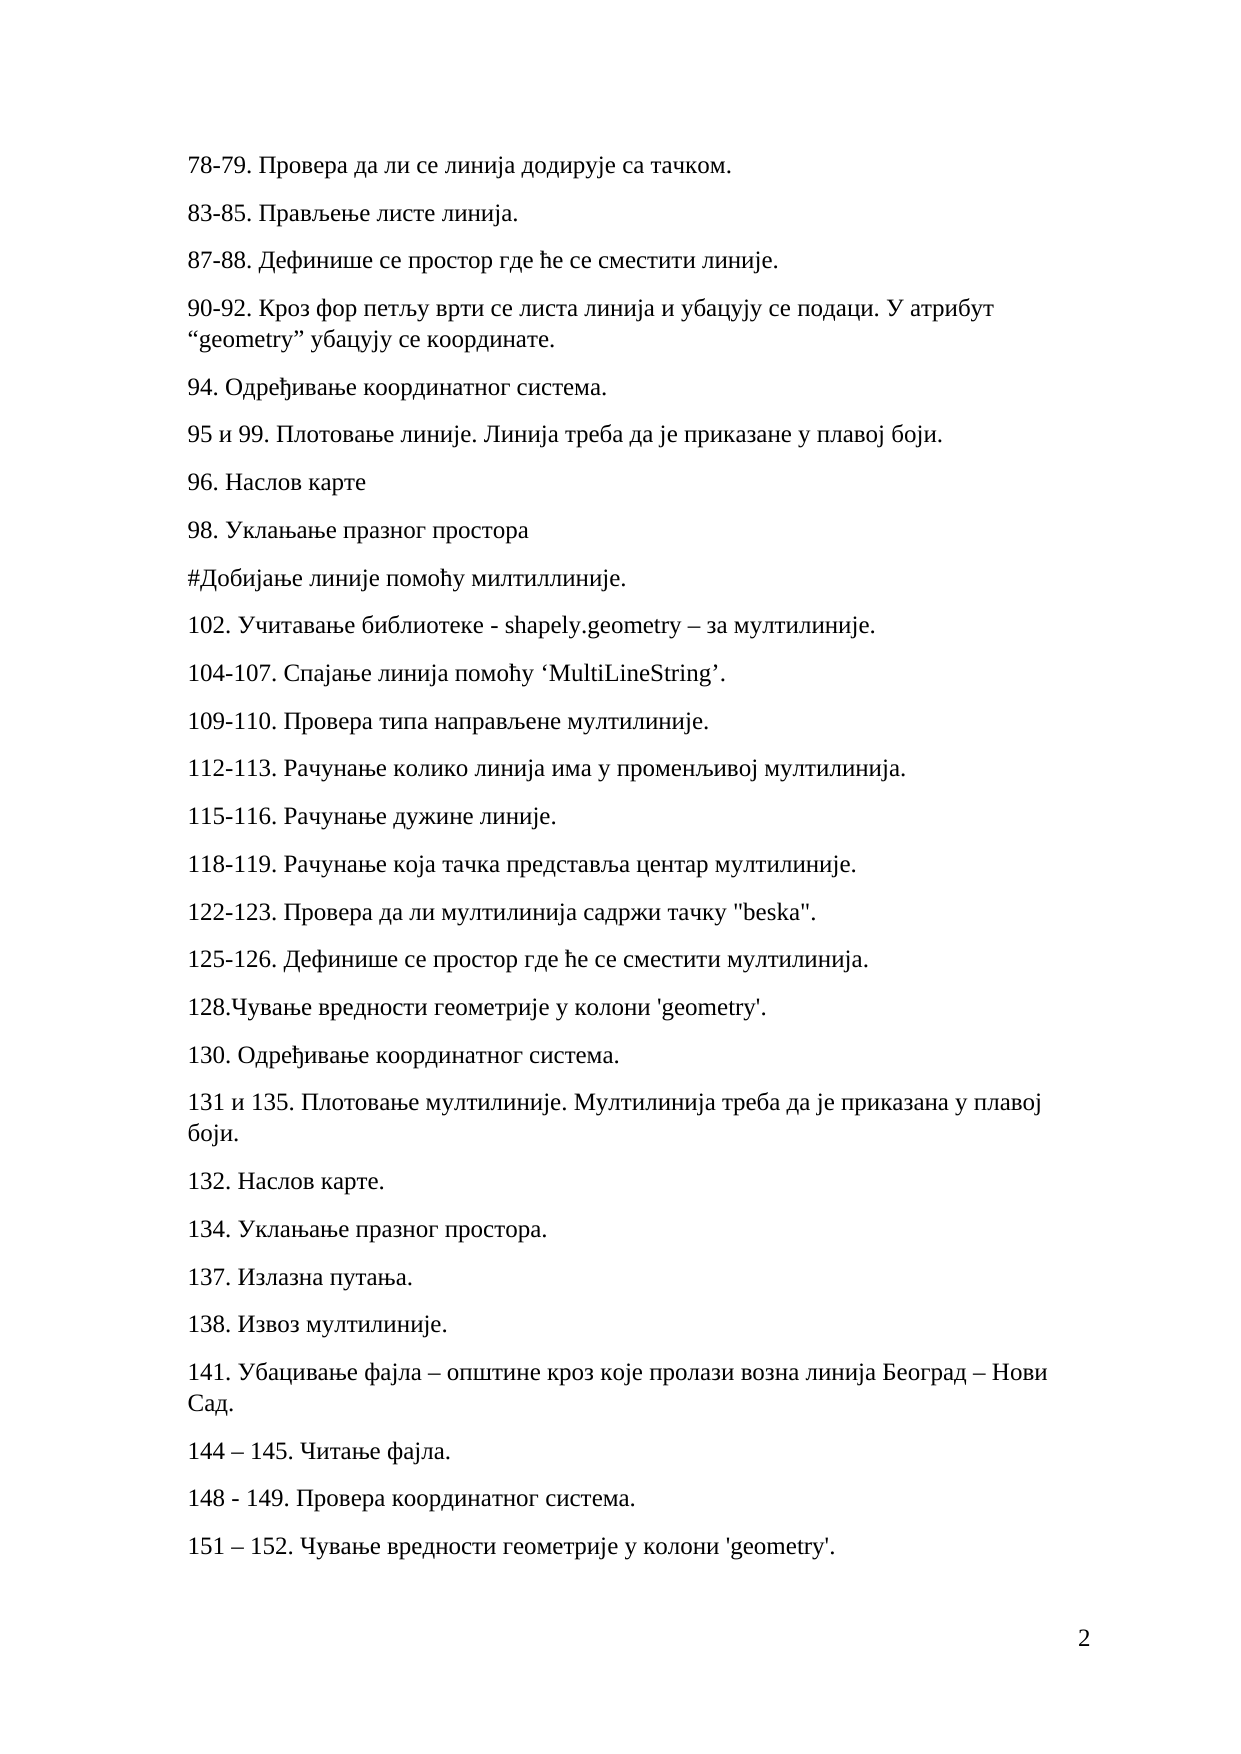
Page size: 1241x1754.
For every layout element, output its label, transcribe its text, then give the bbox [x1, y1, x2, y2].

text 131 и 135. Плотовање мултилиније. Мултилинија треба да је приказана у плавој боји. [187, 1087, 1090, 1147]
text 151 – 152. Чување вредности геометрије у колони 'geometry'. [187, 1531, 1090, 1560]
text 109-110. Провера типа направљене мултилиније. [187, 706, 1090, 734]
text 138. Извоз мултилиније. [187, 1309, 1090, 1338]
text 102. Учитавање библиотеке - shapely.geometry – за мултилиније. [187, 610, 1090, 639]
text 112-113. Рачунање колико линија има у променљивој мултилинија. [187, 753, 1090, 782]
text 130. Одређивање координатног система. [187, 1040, 1090, 1068]
text 141. Убацивање фајла – општине кроз које пролази возна линија Београд – Нови Сад. [187, 1357, 1090, 1417]
text 95 и 99. Плотовање линије. Линија треба да је приказане у плавој боји. [187, 419, 1090, 448]
text 128.Чување вредности геометрије у колони 'geometry'. [187, 992, 1090, 1021]
text 125-126. Дефинише се простор где ће се сместити мултилинија. [187, 944, 1090, 973]
text 104-107. Спајање линија помоћу ‘MultiLineString’. [187, 658, 1090, 687]
text 98. Уклањање празног простора [187, 515, 1090, 544]
text 132. Наслов карте. [187, 1166, 1090, 1195]
text 137. Излазна путања. [187, 1262, 1090, 1290]
text #Добијање линије помоћу милтиллиније. [187, 563, 1090, 591]
text 144 – 145. Читање фајла. [187, 1436, 1090, 1464]
text 118-119. Рачунање која тачка представља центар мултилиније. [187, 849, 1090, 878]
text 96. Наслов карте [187, 467, 1090, 496]
text 134. Уклањање празног простора. [187, 1214, 1090, 1243]
text 87-88. Дефинише се простор где ће се сместити линије. [187, 245, 1090, 274]
text 148 - 149. Провера координатног система. [187, 1483, 1090, 1512]
text 78-79. Провера да ли се линија додирује са тачком. [187, 150, 1090, 179]
text 122-123. Провера да ли мултилинија садржи тачку "beska". [187, 897, 1090, 925]
text 90-92. Кроз фор петљу врти се листа линија и убацују се подаци. У атрибут “geometry” убацују се координате. [187, 293, 1090, 353]
text 83-85. Прављење листе линија. [187, 198, 1090, 226]
text 94. Одређивање координатног система. [187, 372, 1090, 401]
text 115-116. Рачунање дужине линије. [187, 801, 1090, 830]
